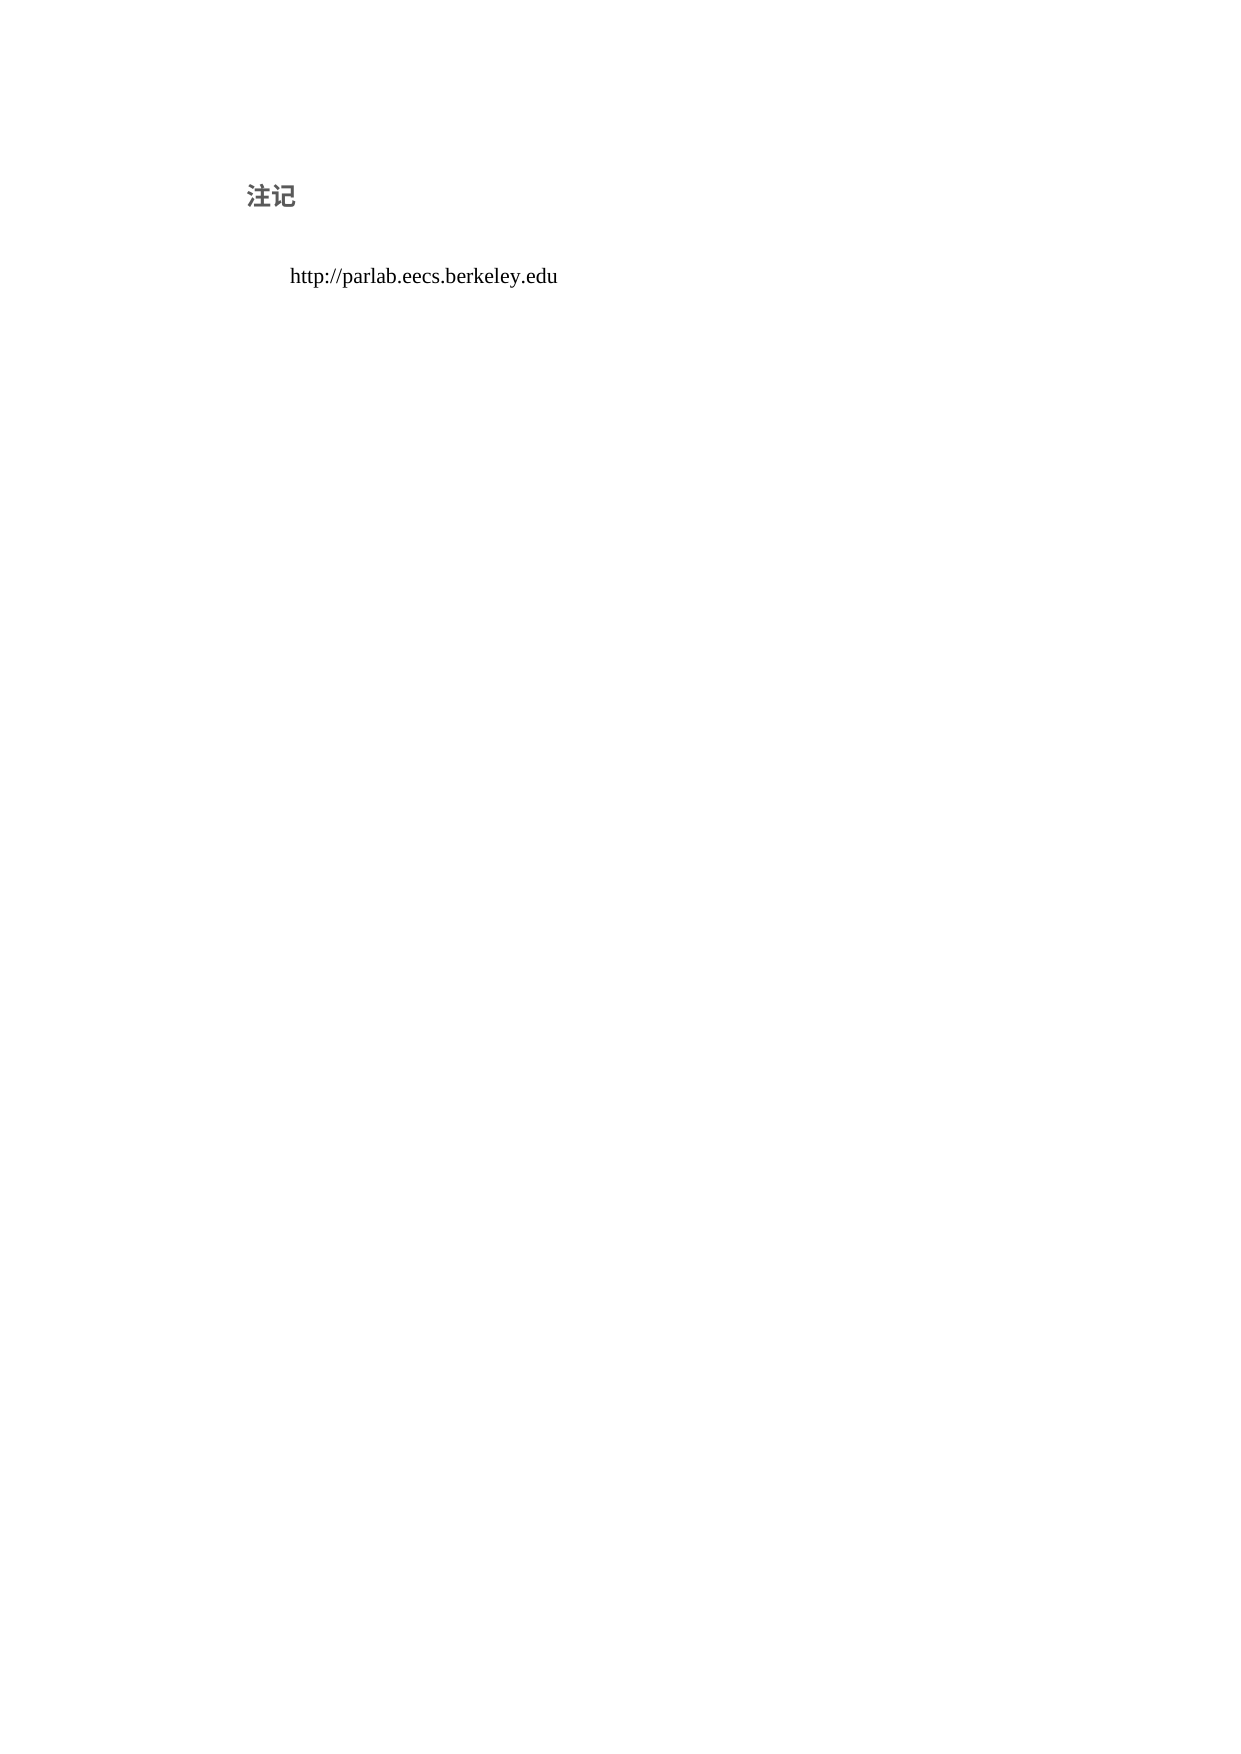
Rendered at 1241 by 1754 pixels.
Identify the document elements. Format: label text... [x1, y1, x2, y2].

text http://parlab.eecs.berkeley.edu [246, 259, 1112, 292]
text 注记 [246, 162, 1112, 227]
